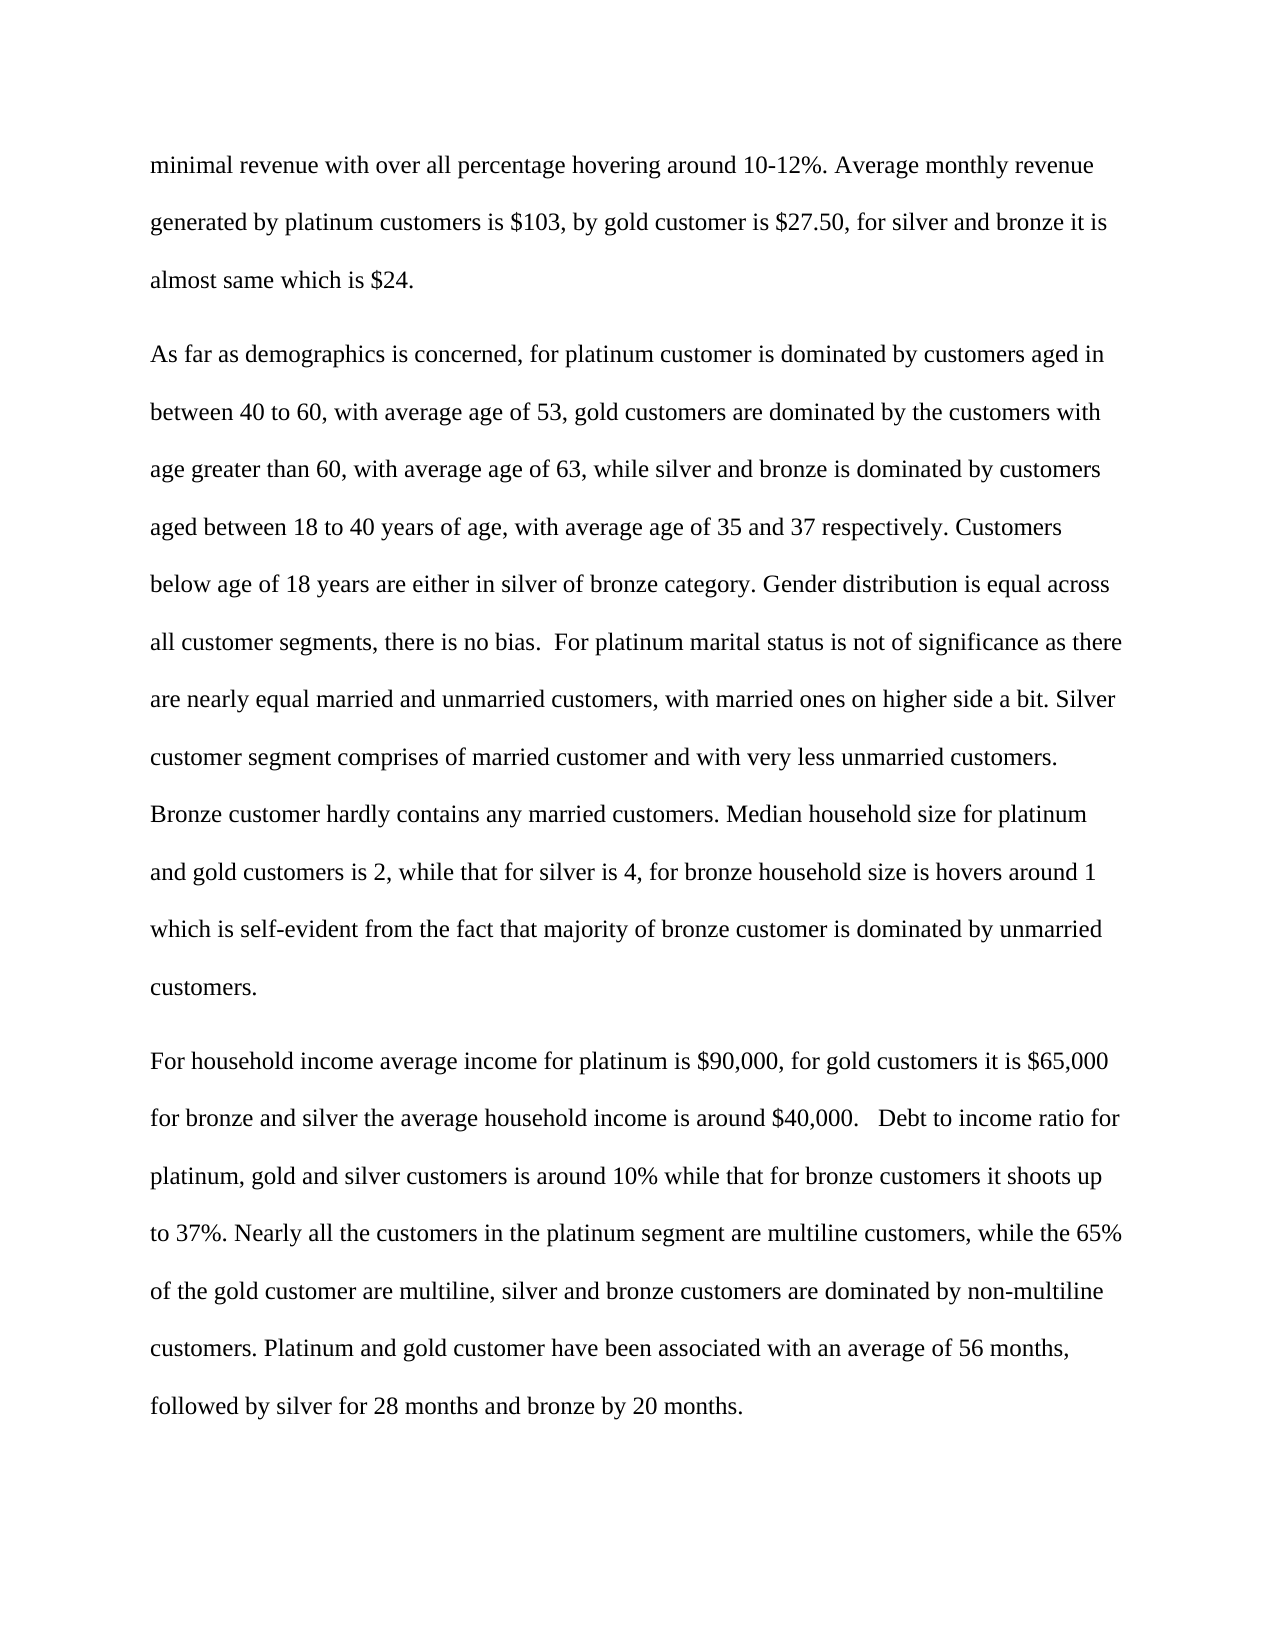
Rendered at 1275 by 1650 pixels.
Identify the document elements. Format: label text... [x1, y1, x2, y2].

text For household income average income for platinum is $90,000, for gold customers it is $65,000 for bronze and silver the average household income is around $40,000. Debt to income ratio for platinum, gold and silver customers is around 10% while that for bronze customers it shoots up to 37%. Nearly all the customers in the platinum segment are multiline customers, while the 65% of the gold customer are multiline, silver and bronze customers are dominated by non-multiline customers. Platinum and gold customer have been associated with an average of 56 months, followed by silver for 28 months and bronze by 20 months. [150, 1046, 1125, 1419]
text As far as demographics is concerned, for platinum customer is dominated by customers aged in between 40 to 60, with average age of 53, gold customers are dominated by the customers with age greater than 60, with average age of 63, while silver and bronze is dominated by customers aged between 18 to 40 years of age, with average age of 35 and 37 respectively. Customers below age of 18 years are either in silver of bronze category. Gender distribution is equal across all customer segments, there is no bias. For platinum marital status is not of significance as there are nearly equal married and unmarried customers, with married ones on higher side a bit. Silver customer segment comprises of married customer and with very less unmarried customers. Bronze customer hardly contains any married customers. Median household size for platinum and gold customers is 2, while that for silver is 4, for bronze household size is hovers around 1 which is self-evident from the fact that majority of bronze customer is dominated by unmarried customers. [150, 339, 1125, 1000]
